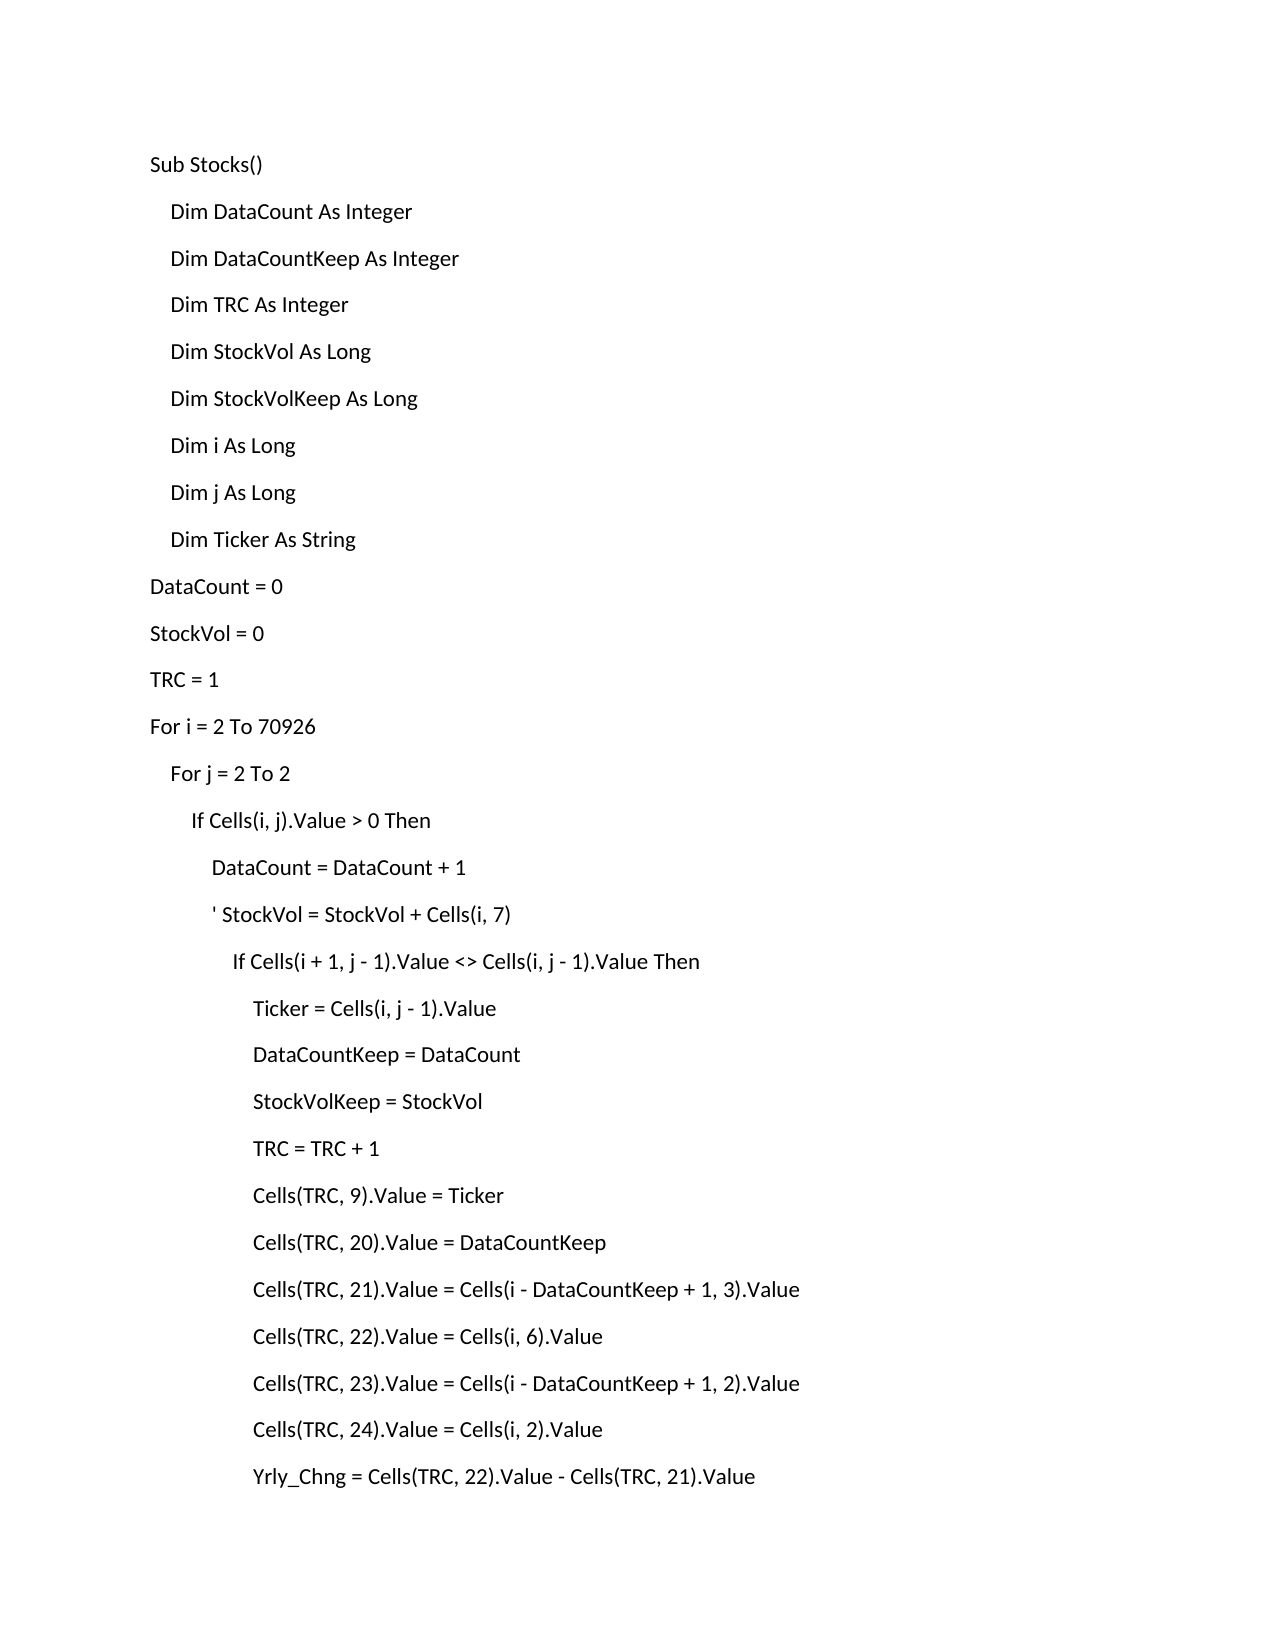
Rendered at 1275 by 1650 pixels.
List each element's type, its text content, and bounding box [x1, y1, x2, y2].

text Yrly_Chng = Cells(TRC, 22).Value - Cells(TRC, 21).Value [150, 1462, 1125, 1491]
text Cells(TRC, 21).Value = Cells(i - DataCountKeep + 1, 3).Value [150, 1275, 1125, 1303]
text Cells(TRC, 9).Value = Ticker [150, 1181, 1125, 1209]
text For j = 2 To 2 [150, 759, 1125, 787]
text Dim StockVolKeep As Long [150, 384, 1125, 412]
text Cells(TRC, 24).Value = Cells(i, 2).Value [150, 1416, 1125, 1444]
text DataCount = 0 [150, 572, 1125, 600]
text Cells(TRC, 22).Value = Cells(i, 6).Value [150, 1322, 1125, 1350]
text If Cells(i + 1, j - 1).Value <> Cells(i, j - 1).Value Then [150, 947, 1125, 975]
text DataCount = DataCount + 1 [150, 853, 1125, 881]
text Dim DataCount As Integer [150, 197, 1125, 225]
text Sub Stocks() [150, 150, 1125, 178]
text StockVol = 0 [150, 619, 1125, 647]
text Dim i As Long [150, 431, 1125, 459]
text Dim DataCountKeep As Integer [150, 244, 1125, 272]
text If Cells(i, j).Value > 0 Then [150, 806, 1125, 834]
text ' StockVol = StockVol + Cells(i, 7) [150, 900, 1125, 928]
text DataCountKeep = DataCount [150, 1041, 1125, 1069]
text Ticker = Cells(i, j - 1).Value [150, 994, 1125, 1022]
text TRC = TRC + 1 [150, 1134, 1125, 1162]
text TRC = 1 [150, 666, 1125, 694]
text Cells(TRC, 20).Value = DataCountKeep [150, 1228, 1125, 1256]
text Dim TRC As Integer [150, 291, 1125, 319]
text Dim Ticker As String [150, 525, 1125, 553]
text StockVolKeep = StockVol [150, 1087, 1125, 1116]
text Cells(TRC, 23).Value = Cells(i - DataCountKeep + 1, 2).Value [150, 1369, 1125, 1397]
text Dim StockVol As Long [150, 337, 1125, 366]
text Dim j As Long [150, 478, 1125, 506]
text For i = 2 To 70926 [150, 712, 1125, 741]
